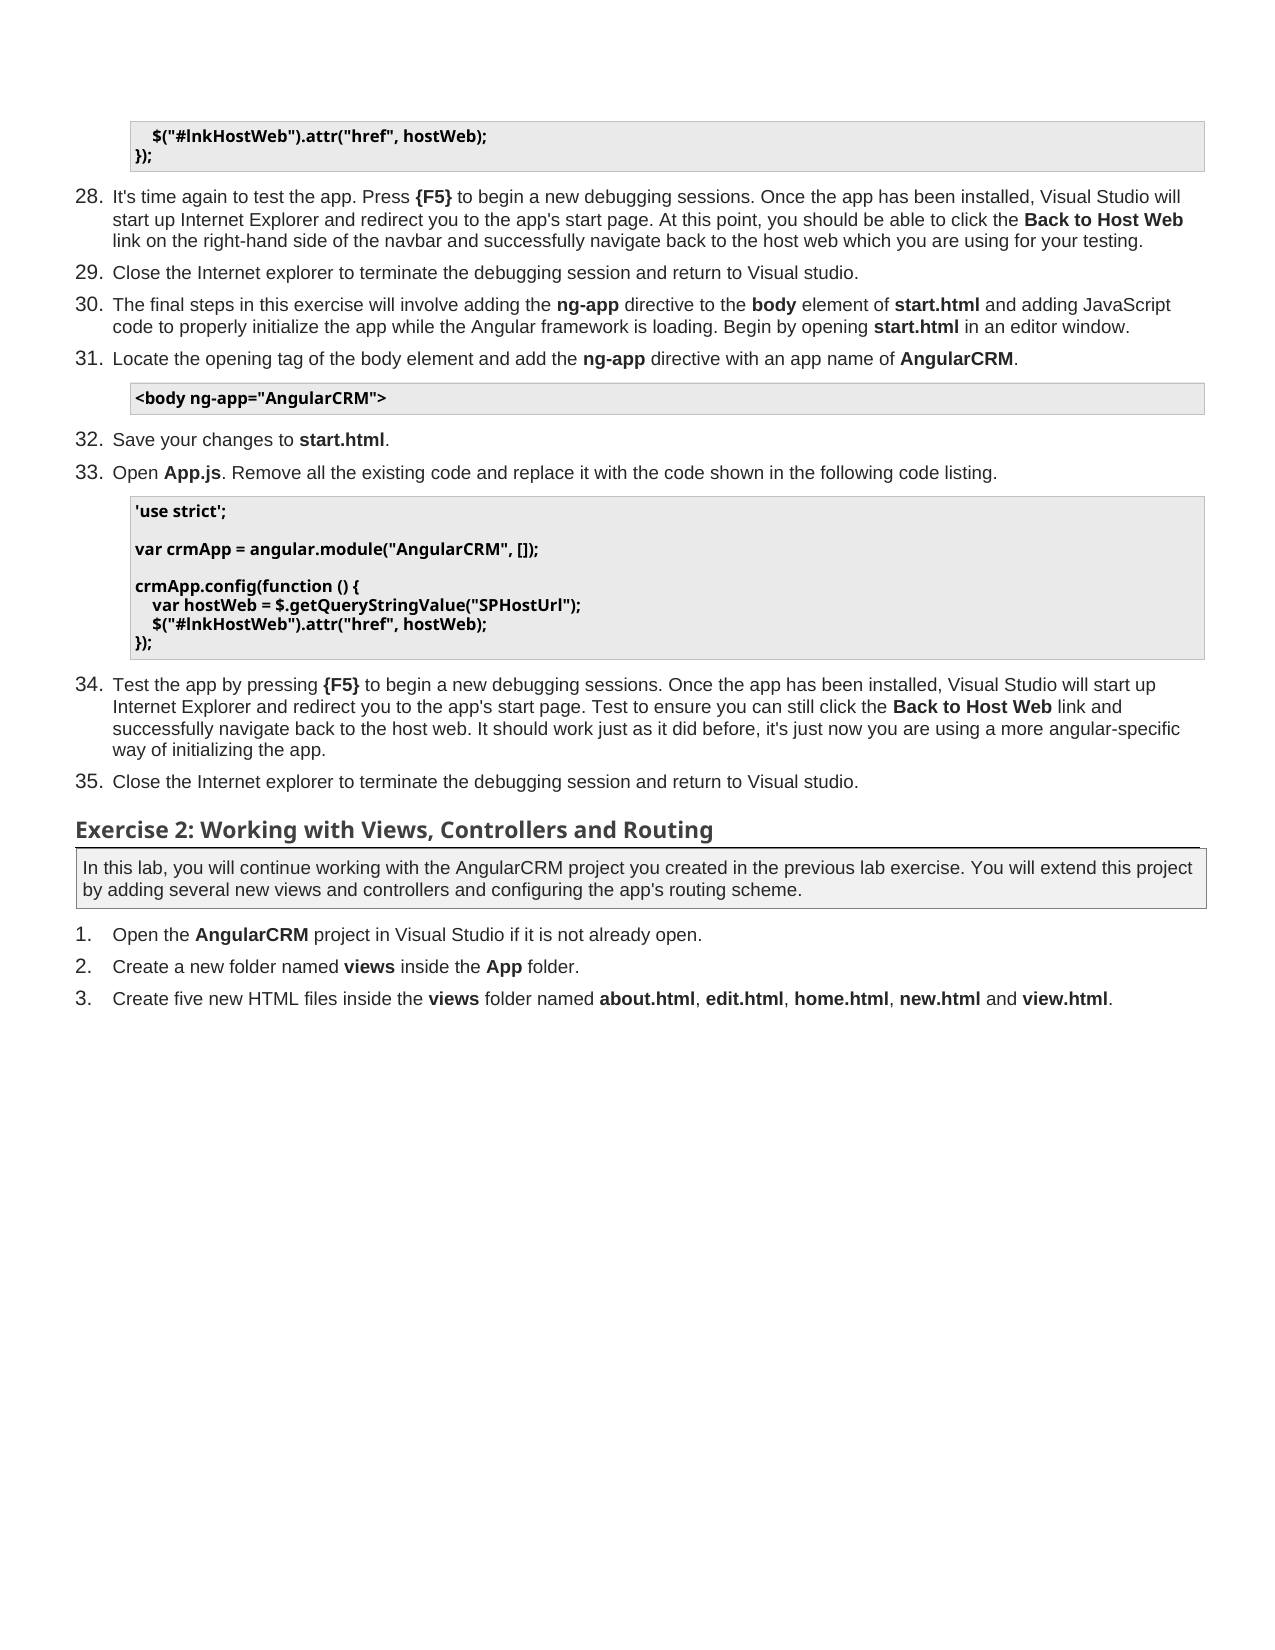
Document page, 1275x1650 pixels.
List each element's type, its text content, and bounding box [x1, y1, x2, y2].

text }); [131, 139, 1204, 171]
text It's time again to test the app. Press {F5} to begin a new debugging sessions. Once the app has been installed, Visual Studio will start up Internet Explorer and redirect you to the app's start page. At this point, you should be able to click the Back to Host Web link on the right-hand side of the navbar and successfully navigate back to the host web which you are using for your testing. [75, 184, 1200, 251]
text Locate the opening tag of the body element and add the ng-app directive with an app name of AngularCRM. [75, 346, 1200, 370]
text Close the Internet explorer to terminate the debugging session and return to Visual studio. [75, 769, 1200, 793]
text The final steps in this exercise will involve adding the ng-app directive to the body element of start.html and adding JavaScript code to properly initialize the app while the Angular framework is loading. Begin by opening start.html in an editor window. [75, 292, 1200, 338]
text Open App.js. Remove all the existing code and replace it with the code shown in the following code listing. [75, 459, 1200, 483]
text 'use strict'; [131, 497, 1204, 515]
text Close the Internet explorer to terminate the debugging session and return to Visual studio. [75, 260, 1200, 284]
text Create a new folder named views inside the App folder. [75, 954, 1200, 978]
text Save your changes to start.html. [75, 427, 1200, 451]
text $("#lnkHostWeb").attr("href", hostWeb); [131, 608, 1204, 627]
text var hostWeb = $.getQueryStringValue("SPHostUrl"); [131, 590, 1204, 608]
text $("#lnkHostWeb").attr("href", hostWeb); [131, 122, 1204, 139]
subtitle Exercise 2: Working with Views, Controllers and Routing [75, 814, 1200, 847]
text Test the app by pressing {F5} to begin a new debugging sessions. Once the app has been installed, Visual Studio will start up Internet Explorer and redirect you to the app's start page. Test to ensure you can still click the Back to Host Web link and successfully navigate back to the host web. It should work just as it did before, it's just now you are using a more angular-specific way of initializing the app. [75, 672, 1200, 761]
text <body ng-app="AngularCRM"> [131, 384, 1204, 414]
text var crmApp = angular.module("AngularCRM", []); [131, 533, 1204, 552]
text In this lab, you will continue working with the AngularCRM project you created in the previous lab exercise. You will extend this project by adding several new views and controllers and configuring the app's routing scheme. [77, 849, 1206, 908]
text crmApp.config(function () { [131, 571, 1204, 590]
text }); [131, 627, 1204, 659]
list Open the AngularCRM project in Visual Studio if it is not already open. [75, 921, 1200, 945]
text Create five new HTML files inside the views folder named about.html, edit.html, home.html, new.html and view.html. [75, 986, 1200, 1010]
